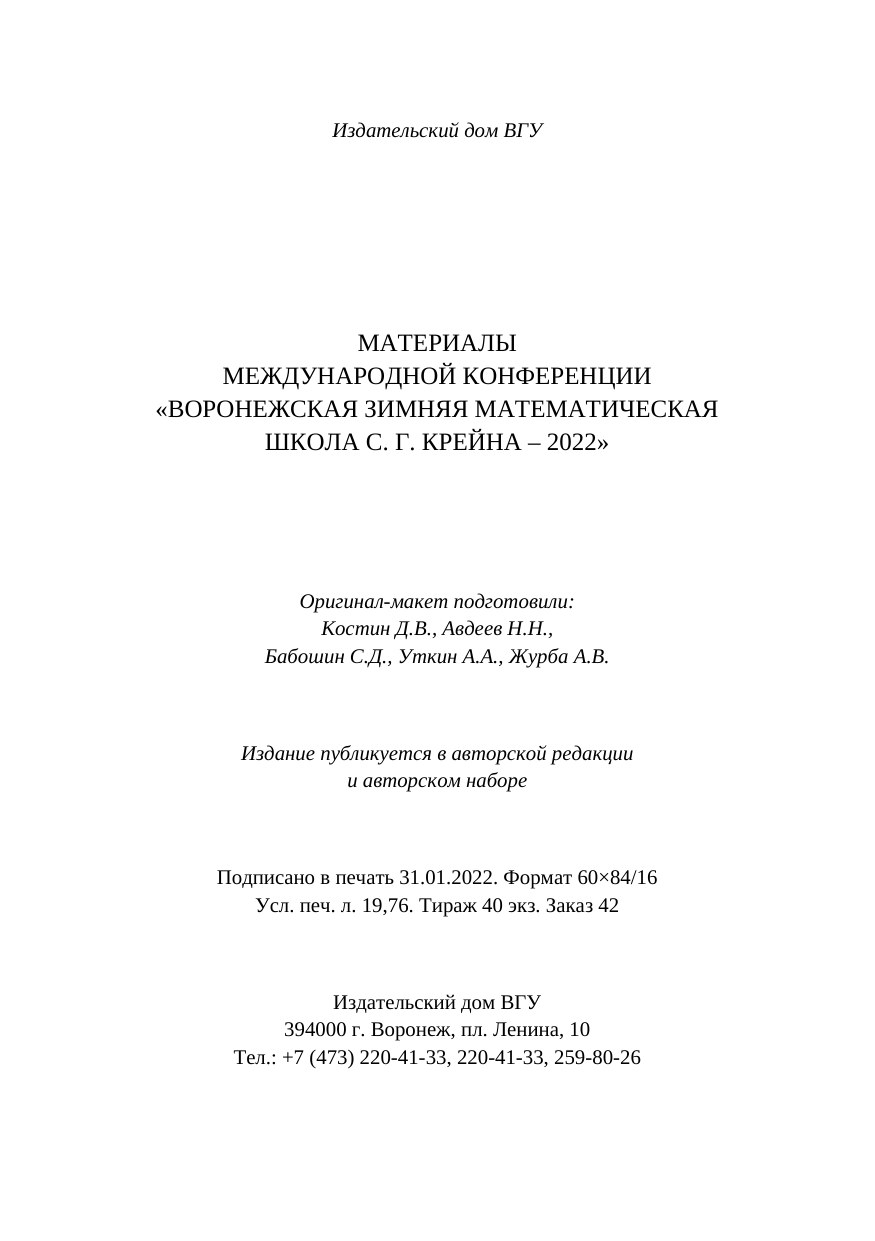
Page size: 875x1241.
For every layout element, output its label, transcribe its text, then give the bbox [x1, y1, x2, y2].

text Издательский дом ВГУ [113, 118, 761, 142]
text Издательский дом ВГУ 394000 г. Воронеж, пл. Ленина, 10 Тел.: +7 (473) 220-41-33, 220-41-33, 259-80-26 [113, 990, 761, 1069]
text Издание публикуется в авторской редакции и авторском наборе [113, 741, 761, 792]
text Подписано в печать 31.01.2022. Формат 60×84/16 Усл. печ. л. 19,76. Тираж 40 экз. Заказ 42 [113, 865, 761, 917]
text Оригинал-макет подготовили: Костин Д.В., Авдеев Н.Н., Бабошин С.Д., Уткин А.А., Журба А.В. [113, 589, 761, 668]
text МАТЕРИАЛЫ МЕЖДУНАРОДНОЙ КОНФЕРЕНЦИИ «ВОРОНЕЖСКАЯ ЗИМНЯЯ МАТЕМАТИЧЕСКАЯ ШКОЛА С. Г. КРЕЙНА – 2022» [113, 328, 761, 456]
